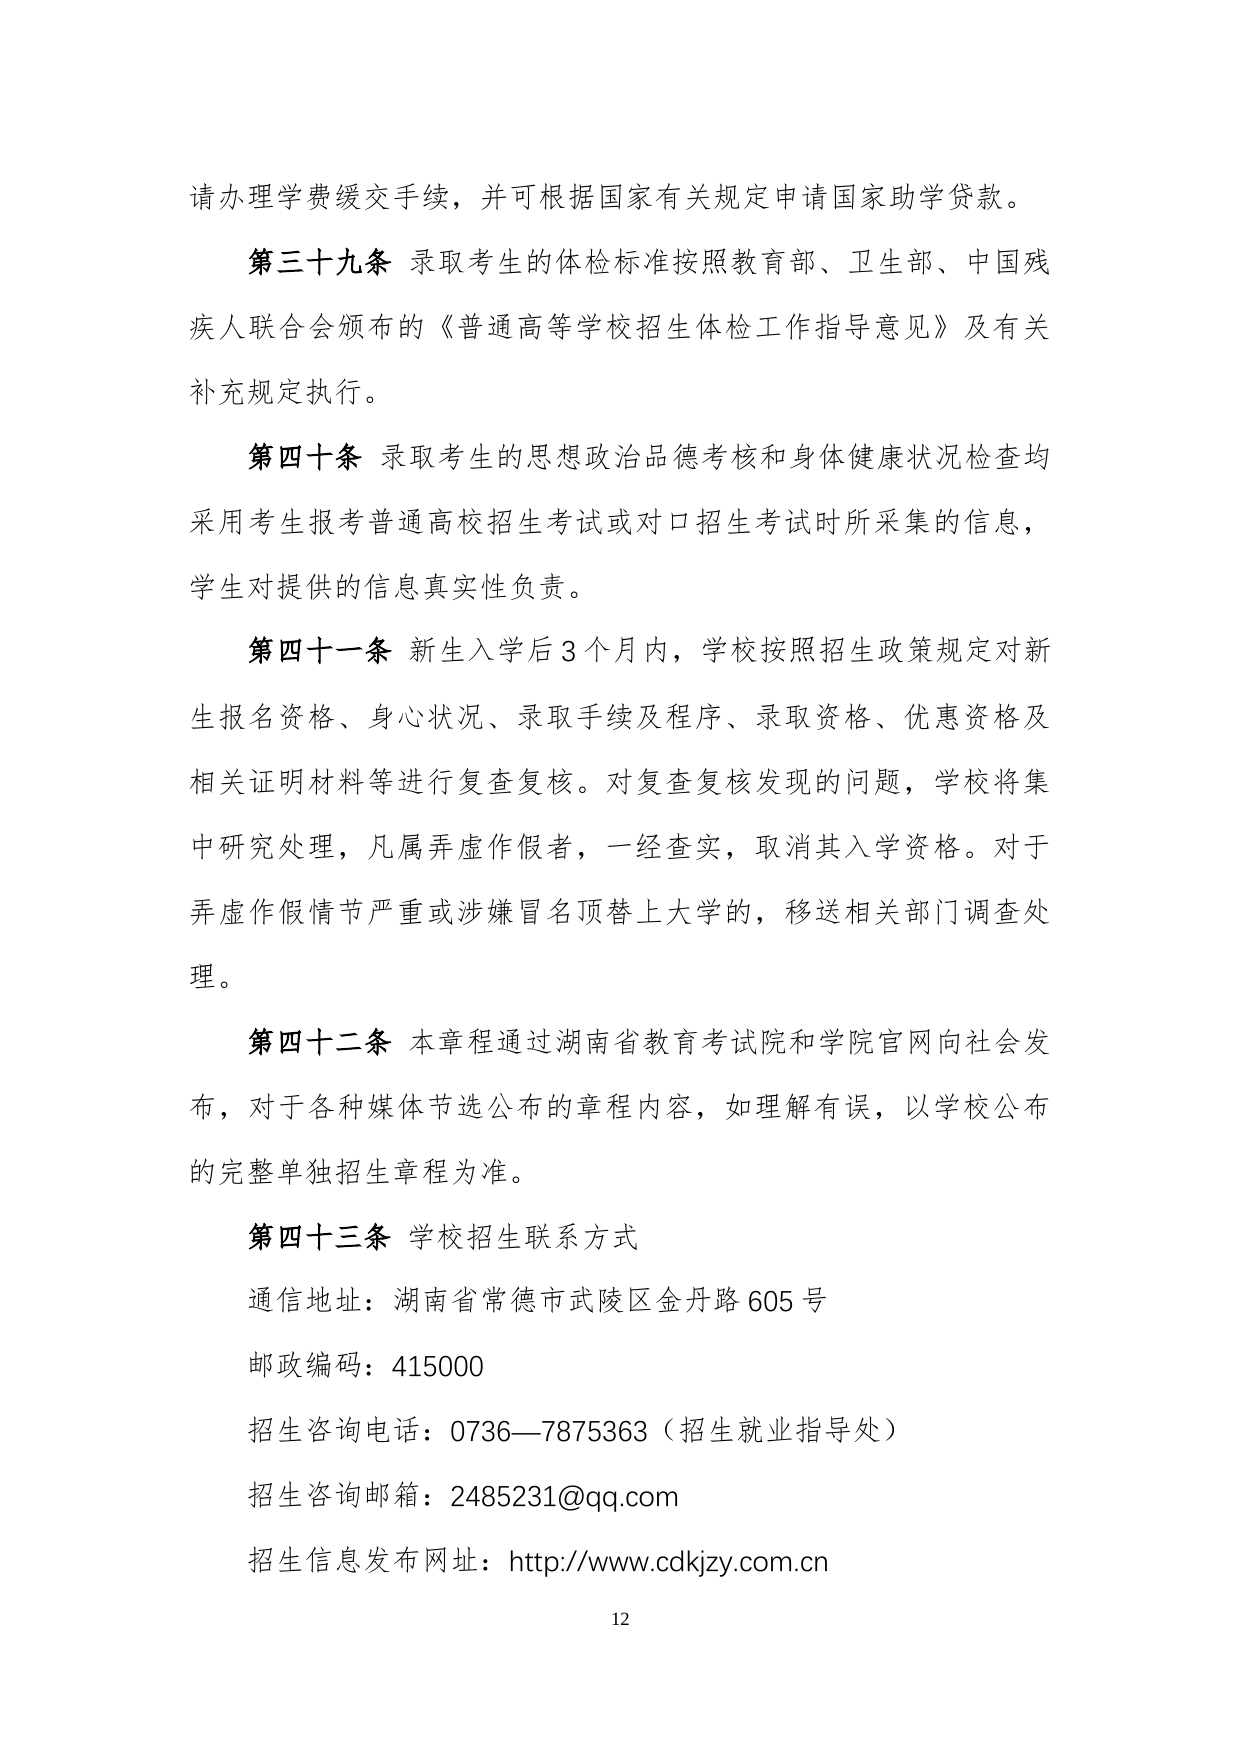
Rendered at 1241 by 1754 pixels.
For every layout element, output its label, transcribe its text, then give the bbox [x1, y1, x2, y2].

list 第四十二条 本章程通过湖南省教育考试院和学院官网向社会发布，对于各种媒体节选公布的章程内容，如理解有误，以学校公布的完整单独招生章程为准。 [187, 1007, 1053, 1202]
text 招生信息发布网址：http://www.cdkjzy.com.cn [187, 1527, 1053, 1592]
list 第三十九条 录取考生的体检标准按照教育部、卫生部、中国残疾人联合会颁布的《普通高等学校招生体检工作指导意见》及有关补充规定执行。 [187, 227, 1053, 422]
list 第四十条 录取考生的思想政治品德考核和身体健康状况检查均采用考生报考普通高校招生考试或对口招生考试时所采集的信息，学生对提供的信息真实性负责。 [187, 422, 1053, 617]
list 第四十一条 新生入学后3个月内，学校按照招生政策规定对新生报名资格、身心状况、录取手续及程序、录取资格、优惠资格及相关证明材料等进行复查复核。对复查复核发现的问题，学校将集中研究处理，凡属弄虚作假者，一经查实，取消其入学资格。对于弄虚作假情节严重或涉嫌冒名顶替上大学的，移送相关部门调查处理。 [187, 617, 1053, 1007]
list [187, 162, 1053, 227]
text 通信地址：湖南省常德市武陵区金丹路605号 [187, 1267, 1053, 1332]
text 邮政编码：415000 [187, 1332, 1053, 1397]
text 招生咨询电话：0736—7875363（招生就业指导处） 招生咨询邮箱：2485231@qq.com [246, 1397, 1053, 1527]
list 第四十三条 学校招生联系方式 [187, 1202, 1053, 1267]
